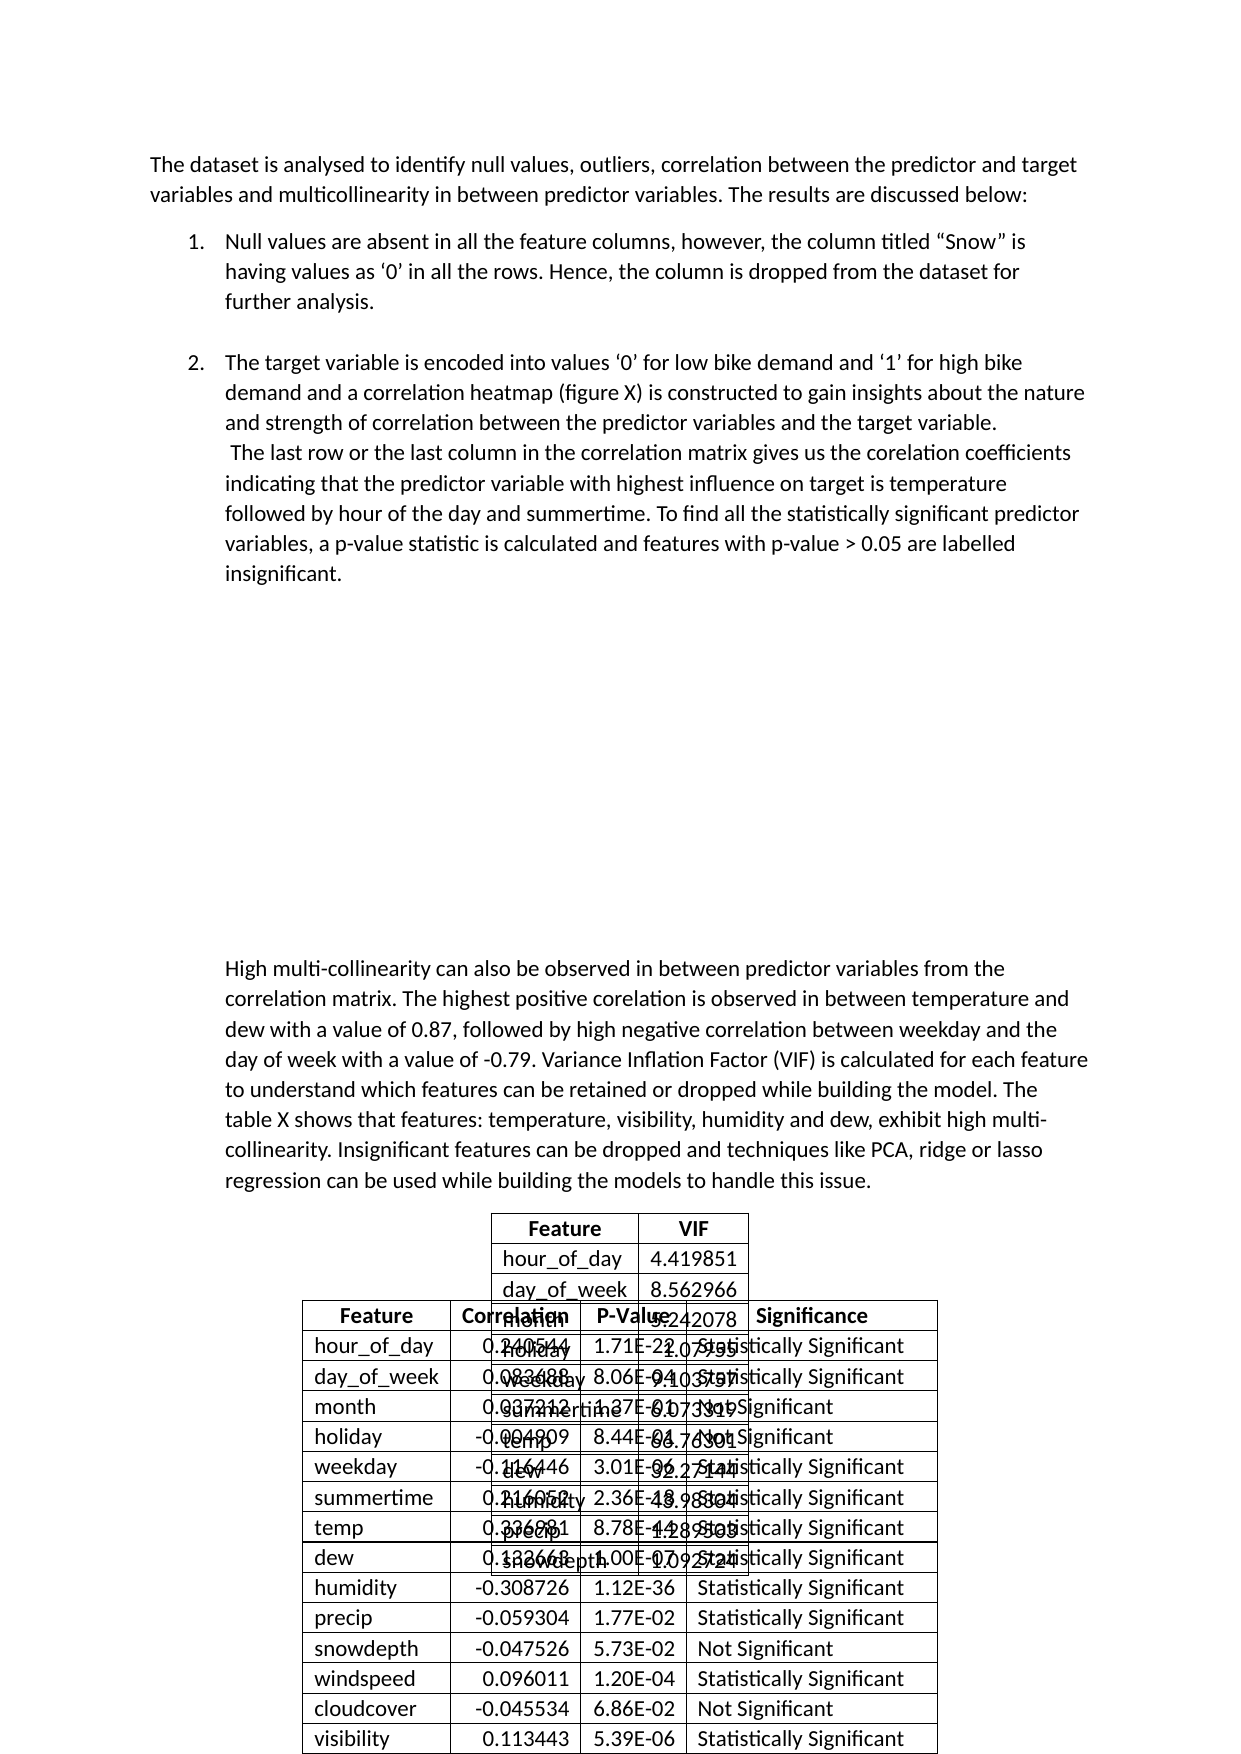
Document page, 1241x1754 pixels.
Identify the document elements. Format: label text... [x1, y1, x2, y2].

table_cell 6.86E-02 [581, 1694, 686, 1723]
table_cell Statistically Significant [687, 1512, 937, 1541]
table_cell 1.00E-07 [581, 1543, 686, 1572]
table_cell 5.73E-02 [581, 1633, 686, 1662]
table_cell -0.045534 [451, 1694, 580, 1723]
table_cell Statistically Significant [687, 1543, 937, 1572]
table_cell windspeed [303, 1663, 450, 1692]
table_cell humidity [303, 1573, 450, 1602]
table_cell -0.047526 [451, 1633, 580, 1662]
table_header Feature [303, 1301, 450, 1330]
table_cell 8.78E-44 [581, 1512, 686, 1541]
text The dataset is analysed to identify null values, outliers, correlation between the predictor and target variables and multicollinearity in between predictor variables. The results are discussed below: [150, 150, 1090, 208]
table_cell 0.037212 [451, 1391, 580, 1421]
table_cell month [303, 1391, 450, 1421]
table_cell 1.71E-22 [581, 1331, 686, 1360]
table_cell Not Significant [687, 1391, 937, 1421]
table_cell 0.083688 [451, 1361, 580, 1390]
table_cell 3.01E-06 [581, 1452, 686, 1481]
table_cell Not Significant [687, 1694, 937, 1723]
table_cell Statistically Significant [687, 1663, 937, 1692]
table_cell weekday [303, 1452, 450, 1481]
table_cell holiday [303, 1422, 450, 1451]
list Null values are absent in all the feature columns, however, the column titled “Snow” is having values as ‘0’ in all the rows. Hence, the column is dropped from the dataset for further analysis. [187, 227, 1090, 316]
table_cell summertime [303, 1482, 450, 1511]
table_cell Statistically Significant [687, 1573, 937, 1602]
table_cell 0.336981 [451, 1512, 580, 1541]
table_cell hour_of_day [303, 1331, 450, 1360]
table_cell 0.113443 [451, 1724, 580, 1753]
list High multi-collinearity can also be observed in between predictor variables from the correlation matrix. The highest positive corelation is observed in between temperature and dew with a value of 0.87, followed by high negative correlation between weekday and the day of week with a value of -0.79. Variance Inflation Factor (VIF) is calculated for each feature to understand which features can be retained or dropped while building the model. The table X shows that features: temperature, visibility, humidity and dew, exhibit high multi-collinearity. Insignificant features can be dropped and techniques like PCA, ridge or lasso regression can be used while building the models to handle this issue. [225, 954, 1090, 1194]
table_cell 4.419851 [639, 1244, 748, 1273]
table_header VIF [639, 1214, 748, 1243]
table_cell 0.240544 [451, 1331, 580, 1360]
table_cell 0.132663 [451, 1543, 580, 1572]
table_cell 1.20E-04 [581, 1663, 686, 1692]
table_cell visibility [303, 1724, 450, 1753]
table_header Significance [687, 1301, 937, 1330]
table_cell Not Significant [687, 1422, 937, 1451]
table_cell cloudcover [303, 1694, 450, 1723]
table_cell Statistically Significant [687, 1603, 937, 1632]
table_cell Statistically Significant [687, 1361, 937, 1390]
table_cell -0.116446 [451, 1452, 580, 1481]
table_cell dew [303, 1543, 450, 1572]
list The last row or the last column in the correlation matrix gives us the corelation coefficients indicating that the predictor variable with highest influence on target is temperature followed by hour of the day and summertime. To find all the statistically significant predictor variables, a p-value statistic is calculated and features with p-value > 0.05 are labelled insignificant. [225, 438, 1090, 587]
table_cell 5.39E-06 [581, 1724, 686, 1753]
table_cell -0.004909 [451, 1422, 580, 1451]
table_cell 1.77E-02 [581, 1603, 686, 1632]
table_cell snowdepth [303, 1633, 450, 1662]
table_cell temp [303, 1512, 450, 1541]
table_header Correlation [451, 1301, 580, 1330]
table_cell day_of_week [303, 1361, 450, 1390]
table_cell 8.06E-04 [581, 1361, 686, 1390]
table_cell day_of_week [492, 1274, 638, 1300]
table_cell 0.216052 [451, 1482, 580, 1511]
table_cell Statistically Significant [687, 1452, 937, 1481]
table_cell Statistically Significant [687, 1482, 937, 1511]
table_cell 1.12E-36 [581, 1573, 686, 1602]
table_cell 1.37E-01 [581, 1391, 686, 1421]
table_cell Statistically Significant [687, 1724, 937, 1753]
table_header P-Value [581, 1301, 686, 1330]
table_cell 0.096011 [451, 1663, 580, 1692]
table_cell 8.562966 [639, 1274, 748, 1300]
table_cell Statistically Significant [687, 1331, 937, 1360]
table_cell 2.36E-18 [581, 1482, 686, 1511]
table_cell 8.44E-01 [581, 1422, 686, 1451]
list The target variable is encoded into values ‘0’ for low bike demand and ‘1’ for high bike demand and a correlation heatmap (figure X) is constructed to gain insights about the nature and strength of correlation between the predictor variables and the target variable. [187, 348, 1090, 436]
table_cell -0.059304 [451, 1603, 580, 1632]
table_cell -0.308726 [451, 1573, 580, 1602]
table_cell hour_of_day [492, 1244, 638, 1273]
table_header Feature [492, 1214, 638, 1243]
table_cell Not Significant [687, 1633, 937, 1662]
table_cell precip [303, 1603, 450, 1632]
